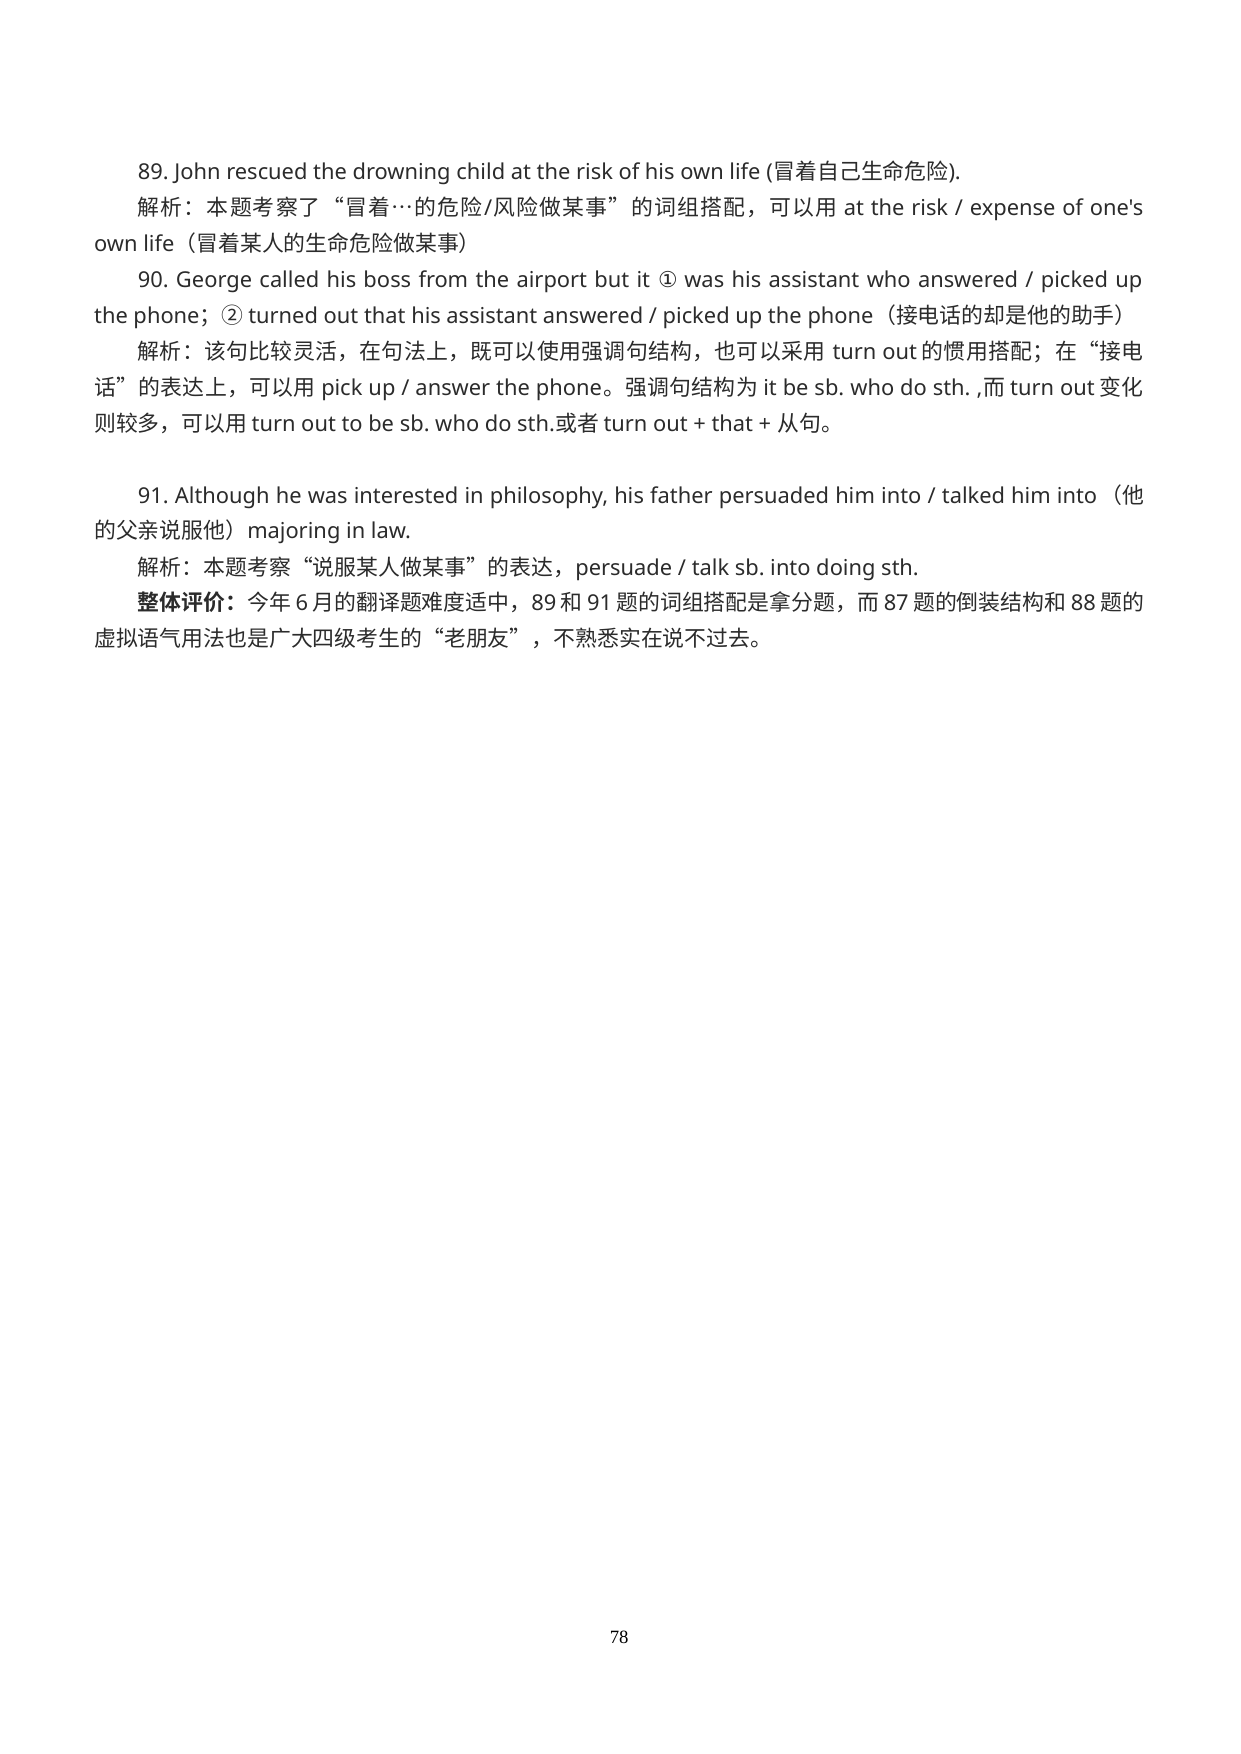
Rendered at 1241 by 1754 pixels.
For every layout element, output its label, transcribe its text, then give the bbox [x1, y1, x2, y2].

text 91. Although he was interested in philosophy, his father persuaded him into / talked him into（他的父亲说服他）majoring in law. [94, 473, 1144, 545]
text 90. George called his boss from the airport but it ① was his assistant who answered / picked up the phone；② turned out that his assistant answered / picked up the phone（接电话的却是他的助手） [94, 258, 1144, 330]
text 解析：本题考察了“冒着…的危险/风险做某事”的词组搭配，可以用at the risk / expense of one's own life（冒着某人的生命危险做某事） [94, 186, 1144, 258]
text 整体评价：今年6月的翻译题难度适中，89和91题的词组搭配是拿分题，而87题的倒装结构和88题的虚拟语气用法也是广大四级考生的“老朋友”，不熟悉实在说不过去。 [94, 581, 1144, 653]
text 89. John rescued the drowning child at the risk of his own life (冒着自己生命危险). [94, 150, 1144, 186]
text 解析：该句比较灵活，在句法上，既可以使用强调句结构，也可以采用turn out的惯用搭配；在“接电话”的表达上，可以用pick up / answer the phone。强调句结构为it be sb. who do sth. ,而turn out变化则较多，可以用turn out to be sb. who do sth.或者turn out + that + 从句。 [94, 330, 1144, 437]
text 解析：本题考察“说服某人做某事”的表达，persuade / talk sb. into doing sth. [94, 545, 1144, 581]
